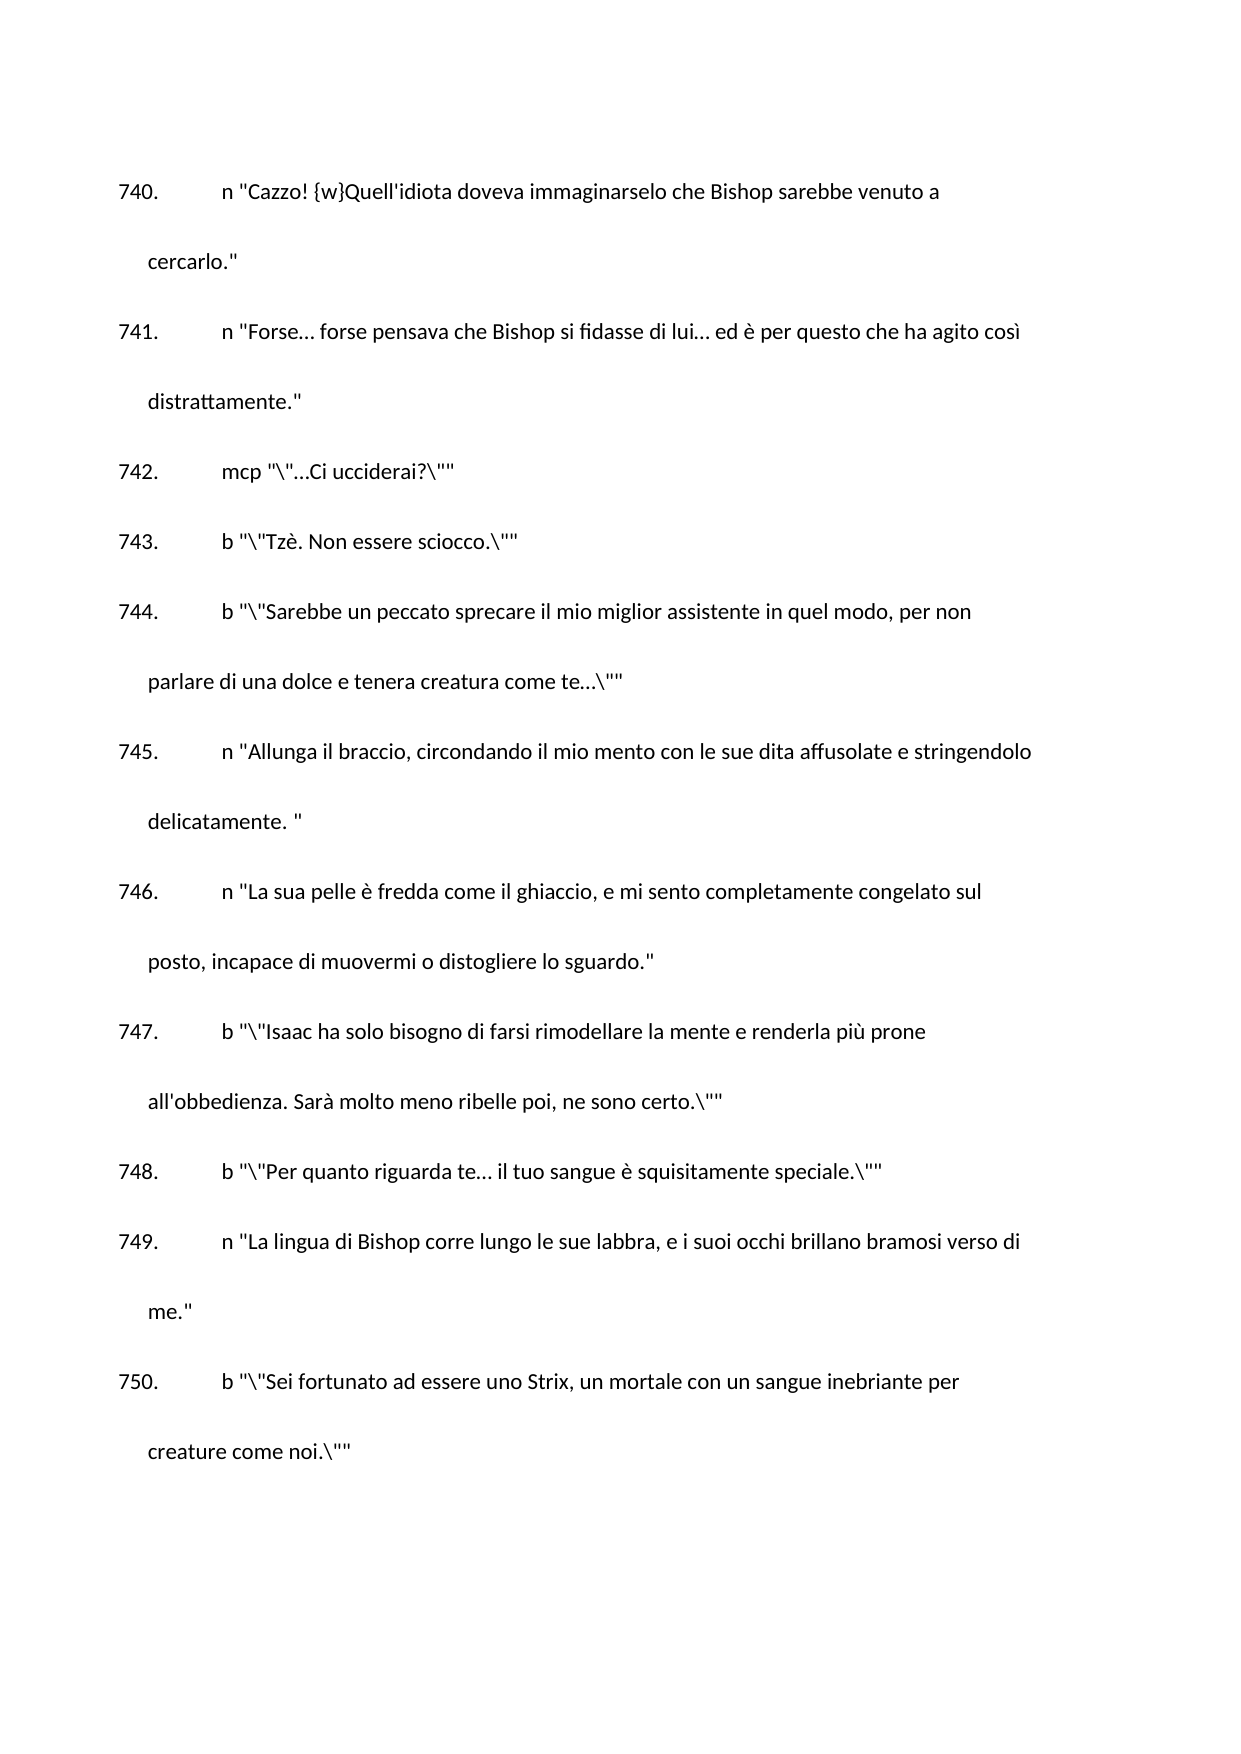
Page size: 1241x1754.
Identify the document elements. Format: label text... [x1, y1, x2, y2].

text 745. n "Allunga il braccio, circondando il mio mento con le sue dita affusolate e stringendolo delicatamente. " [118, 737, 1033, 835]
text 746. n "La sua pelle è fredda come il ghiaccio, e mi sento completamente congelato sul posto, incapace di muovermi o distogliere lo sguardo." [118, 877, 1033, 975]
text 744. b "\"Sarebbe un peccato sprecare il mio miglior assistente in quel modo, per non parlare di una dolce e tenera creatura come te…\"" [118, 597, 1033, 695]
text 750. b "\"Sei fortunato ad essere uno Strix, un mortale con un sangue inebriante per creature come noi.\"" [118, 1367, 1033, 1465]
text 749. n "La lingua di Bishop corre lungo le sue labbra, e i suoi occhi brillano bramosi verso di me." [118, 1227, 1033, 1325]
text 747. b "\"Isaac ha solo bisogno di farsi rimodellare la mente e renderla più prone all'obbedienza. Sarà molto meno ribelle poi, ne sono certo.\"" [118, 1017, 1033, 1115]
text 743. b "\"Tzè. Non essere sciocco.\"" [118, 527, 1033, 555]
text 740. n "Cazzo! {w}Quell'idiota doveva immaginarselo che Bishop sarebbe venuto a cercarlo." [118, 177, 1033, 275]
text 741. n "Forse… forse pensava che Bishop si fidasse di lui… ed è per questo che ha agito così distrattamente." [118, 317, 1033, 415]
text 742. mcp "\"…Ci ucciderai?\"" [118, 457, 1033, 485]
text 748. b "\"Per quanto riguarda te… il tuo sangue è squisitamente speciale.\"" [118, 1157, 1033, 1185]
